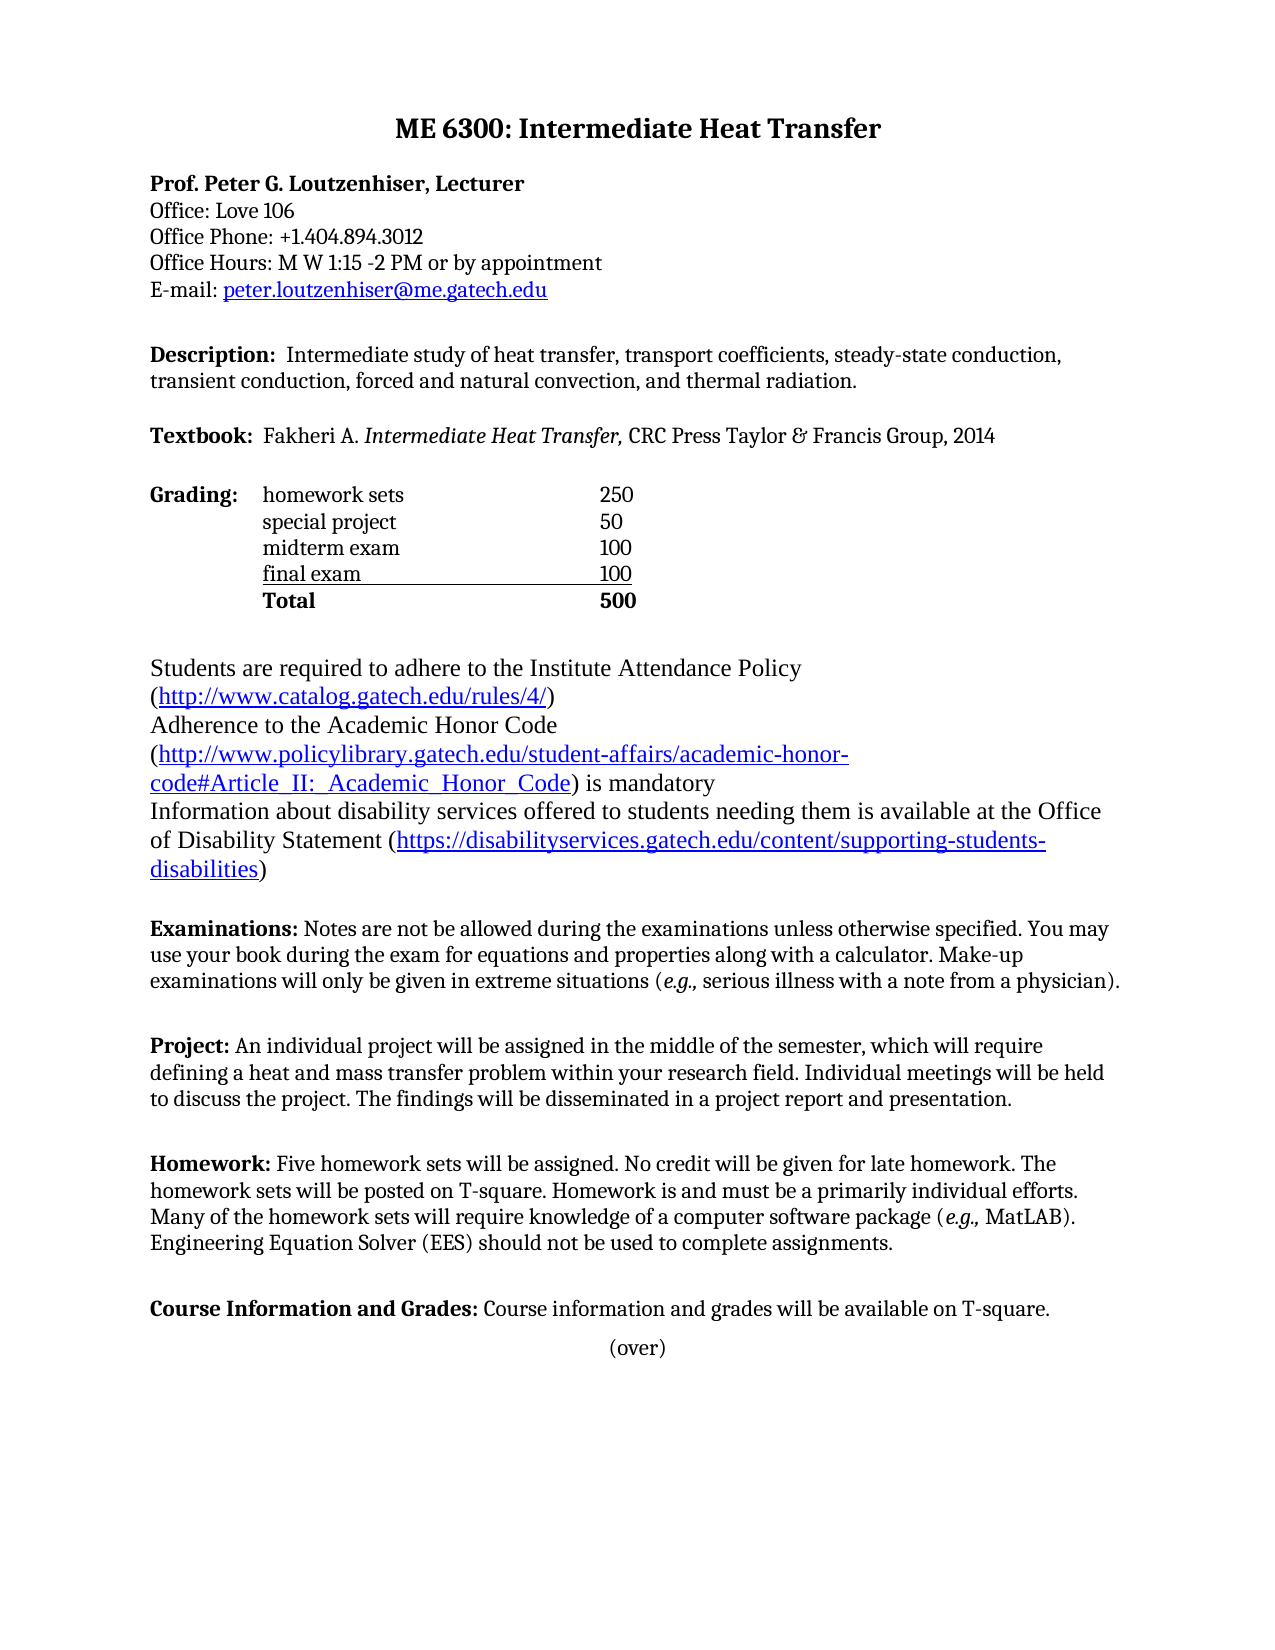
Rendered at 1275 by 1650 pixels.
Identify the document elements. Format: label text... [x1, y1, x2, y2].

text Office Phone: +1.404.894.3012 [150, 224, 1125, 250]
text Adherence to the Academic Honor Code (http://www.policylibrary.gatech.edu/student-affairs/academic-honor-code#Article_II:_Academic_Honor_Code) is mandatory [150, 710, 1125, 796]
text Grading: homework sets 250 [150, 482, 1125, 508]
text Prof. Peter G. Loutzenhiser, Lecturer [150, 171, 1125, 197]
text (over) [150, 1334, 1125, 1361]
text Students are required to adhere to the Institute Attendance Policy (http://www.catalog.gatech.edu/rules/4/) [150, 653, 1125, 710]
text Information about disability services offered to students needing them is available at the Office of Disability Statement (https://disabilityservices.gatech.edu/content/supporting-students-disabilities) [150, 796, 1125, 883]
text midterm exam 100 [262, 535, 1125, 561]
text final exam 100 [262, 561, 1125, 587]
text special project 50 [150, 508, 1125, 535]
text Homework: Five homework sets will be assigned. No credit will be given for late homework. The homework sets will be posted on T-square. Homework is and must be a primarily individual efforts. Many of the homework sets will require knowledge of a computer software package (e.g., MatLAB). Engineering Equation Solver (EES) should not be used to complete assignments. [150, 1151, 1125, 1257]
text E-mail: peter.loutzenhiser@me.gatech.edu [150, 276, 1125, 303]
text Description: Intermediate study of heat transfer, transport coefficients, steady-state conduction, transient conduction, forced and natural convection, and thermal radiation. [150, 342, 1125, 394]
text Office: Love 106 [150, 197, 1125, 224]
text Project: An individual project will be assigned in the middle of the semester, which will require defining a heat and mass transfer problem within your research field. Individual meetings will be held to discuss the project. The findings will be disseminated in a project report and presentation. [150, 1033, 1125, 1112]
text Office Hours: M W 1:15 -2 PM or by appointment [150, 250, 1125, 276]
text Total 500 [262, 587, 1125, 614]
text Textbook: Fakheri A. Intermediate Heat Transfer, CRC Press Taylor & Francis Group, 2014 [150, 423, 1125, 449]
text Course Information and Grades: Course information and grades will be available on T-square. [150, 1295, 1125, 1322]
text Examinations: Notes are not be allowed during the examinations unless otherwise specified. You may use your book during the exam for equations and properties along with a calculator. Make-up examinations will only be given in extreme situations (e.g., serious illness with a note from a physician). [150, 915, 1125, 994]
